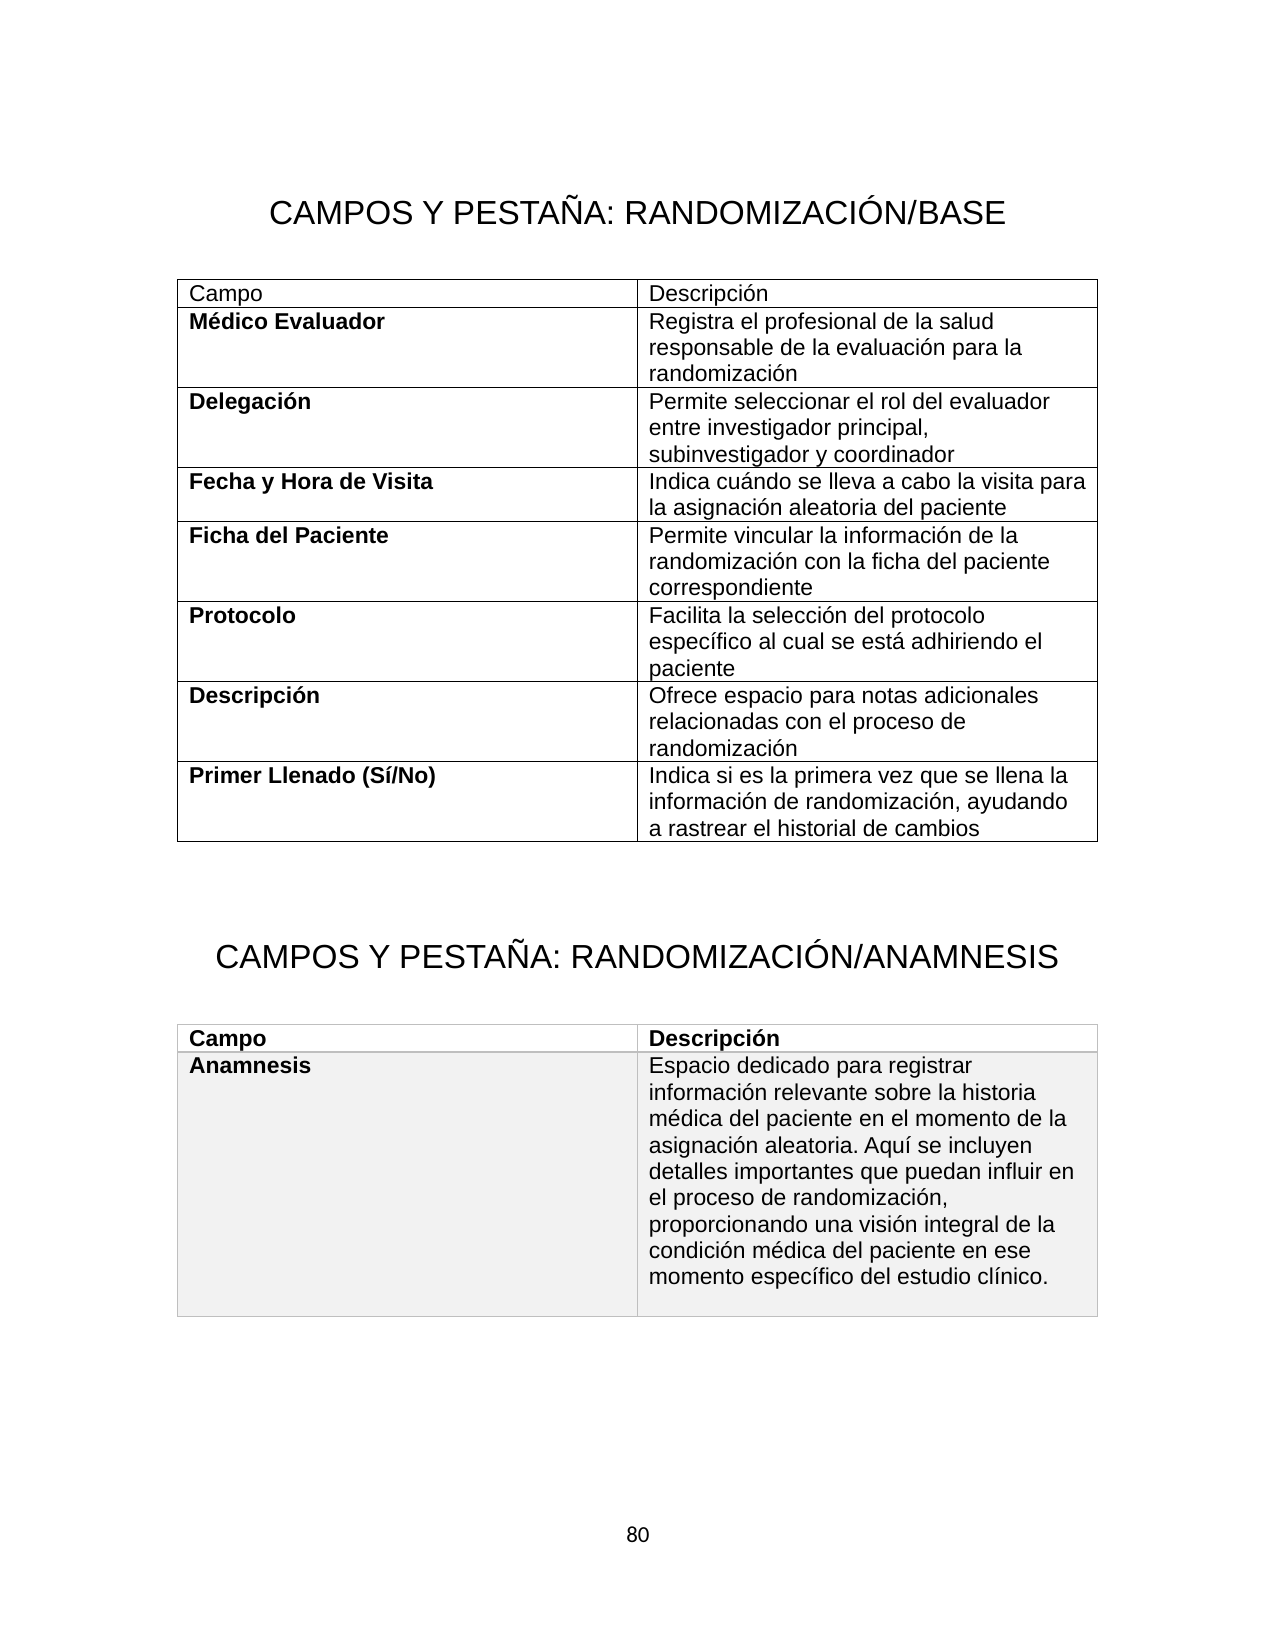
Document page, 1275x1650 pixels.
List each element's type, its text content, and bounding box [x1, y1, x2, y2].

table_cell Espacio dedicado para registrar información relevante sobre la historia médica del paciente en el momento de la asignación aleatoria. Aquí se incluyen detalles importantes que puedan influir en el proceso de randomización, proporcionando una visión integral de la condición médica del paciente en ese momento específico del estudio clínico. [638, 1053, 1097, 1316]
table_cell Protocolo [178, 602, 637, 681]
table_cell Registra el profesional de la salud responsable de la evaluación para la randomización [638, 308, 1097, 387]
table_cell Delegación [178, 388, 637, 467]
table_header Descripción [638, 1025, 1097, 1051]
subtitle CAMPOS Y PESTAÑA: RANDOMIZACIÓN/BASE [177, 193, 1098, 231]
table_cell Primer Llenado (Sí/No) [178, 762, 637, 841]
table_cell Facilita la selección del protocolo específico al cual se está adhiriendo el paciente [638, 602, 1097, 681]
subtitle CAMPOS Y PESTAÑA: RANDOMIZACIÓN/ANAMNESIS [177, 937, 1098, 976]
table_header Campo [178, 1025, 637, 1051]
table_header Campo [178, 280, 637, 307]
table_cell Ofrece espacio para notas adicionales relacionadas con el proceso de randomización [638, 682, 1097, 761]
table_cell Permite vincular la información de la randomización con la ficha del paciente correspondiente [638, 522, 1097, 601]
table_cell Fecha y Hora de Visita [178, 468, 637, 521]
table_cell Indica si es la primera vez que se llena la información de randomización, ayudando a rastrear el historial de cambios [638, 762, 1097, 841]
table_cell Descripción [178, 682, 637, 761]
table_cell Médico Evaluador [178, 308, 637, 387]
table_header Descripción [638, 280, 1097, 307]
table_cell Ficha del Paciente [178, 522, 637, 601]
table_cell Indica cuándo se lleva a cabo la visita para la asignación aleatoria del paciente [638, 468, 1097, 521]
table_cell Anamnesis [178, 1053, 637, 1316]
table_cell Permite seleccionar el rol del evaluador entre investigador principal, subinvestigador y coordinador [638, 388, 1097, 467]
